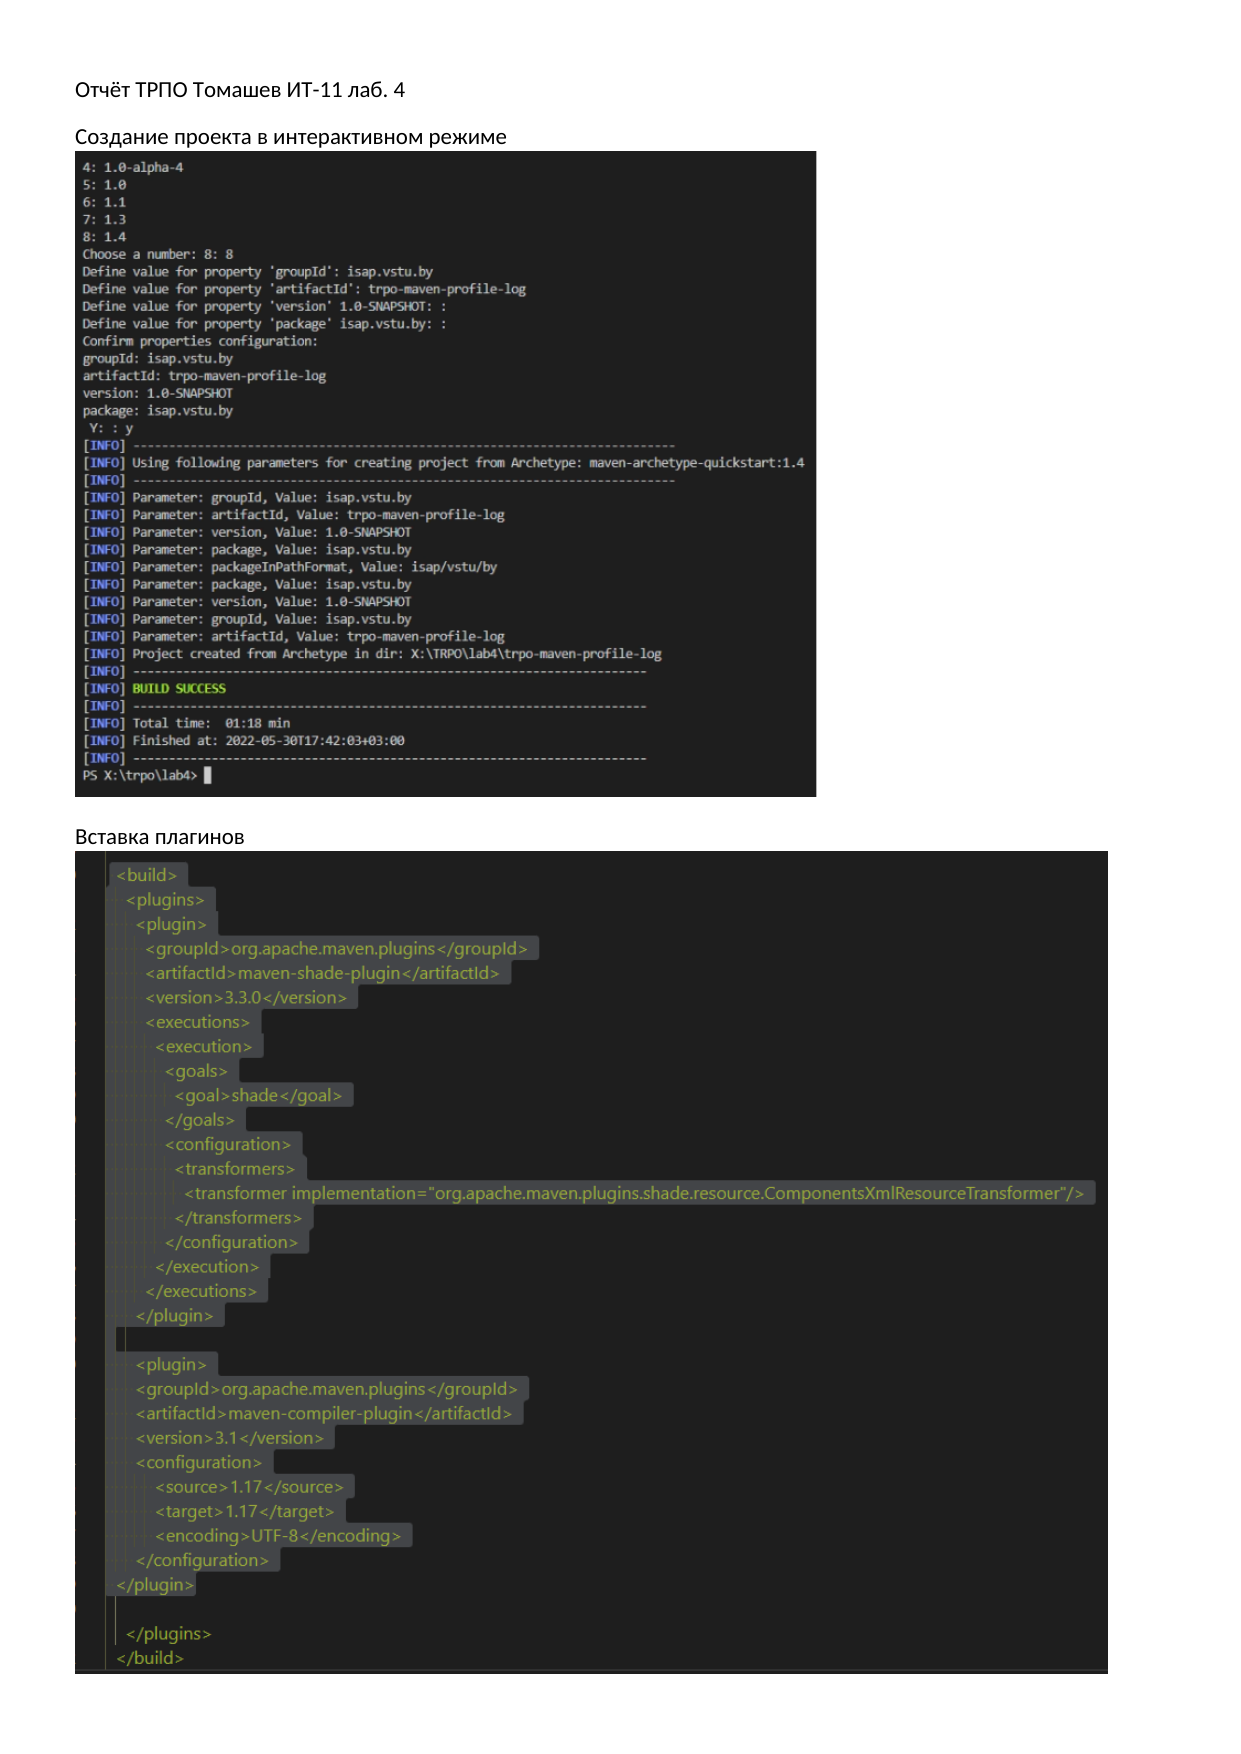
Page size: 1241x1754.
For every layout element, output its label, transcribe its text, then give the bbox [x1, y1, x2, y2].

picture [75, 180, 817, 792]
text Отчёт ТРПО Томашев ИТ-11 лаб. 4 [75, 75, 1165, 103]
text Создание проекта в интерактивном режиме [75, 122, 1165, 180]
text Вставка плагинов [75, 792, 1165, 880]
picture [75, 880, 1108, 1674]
